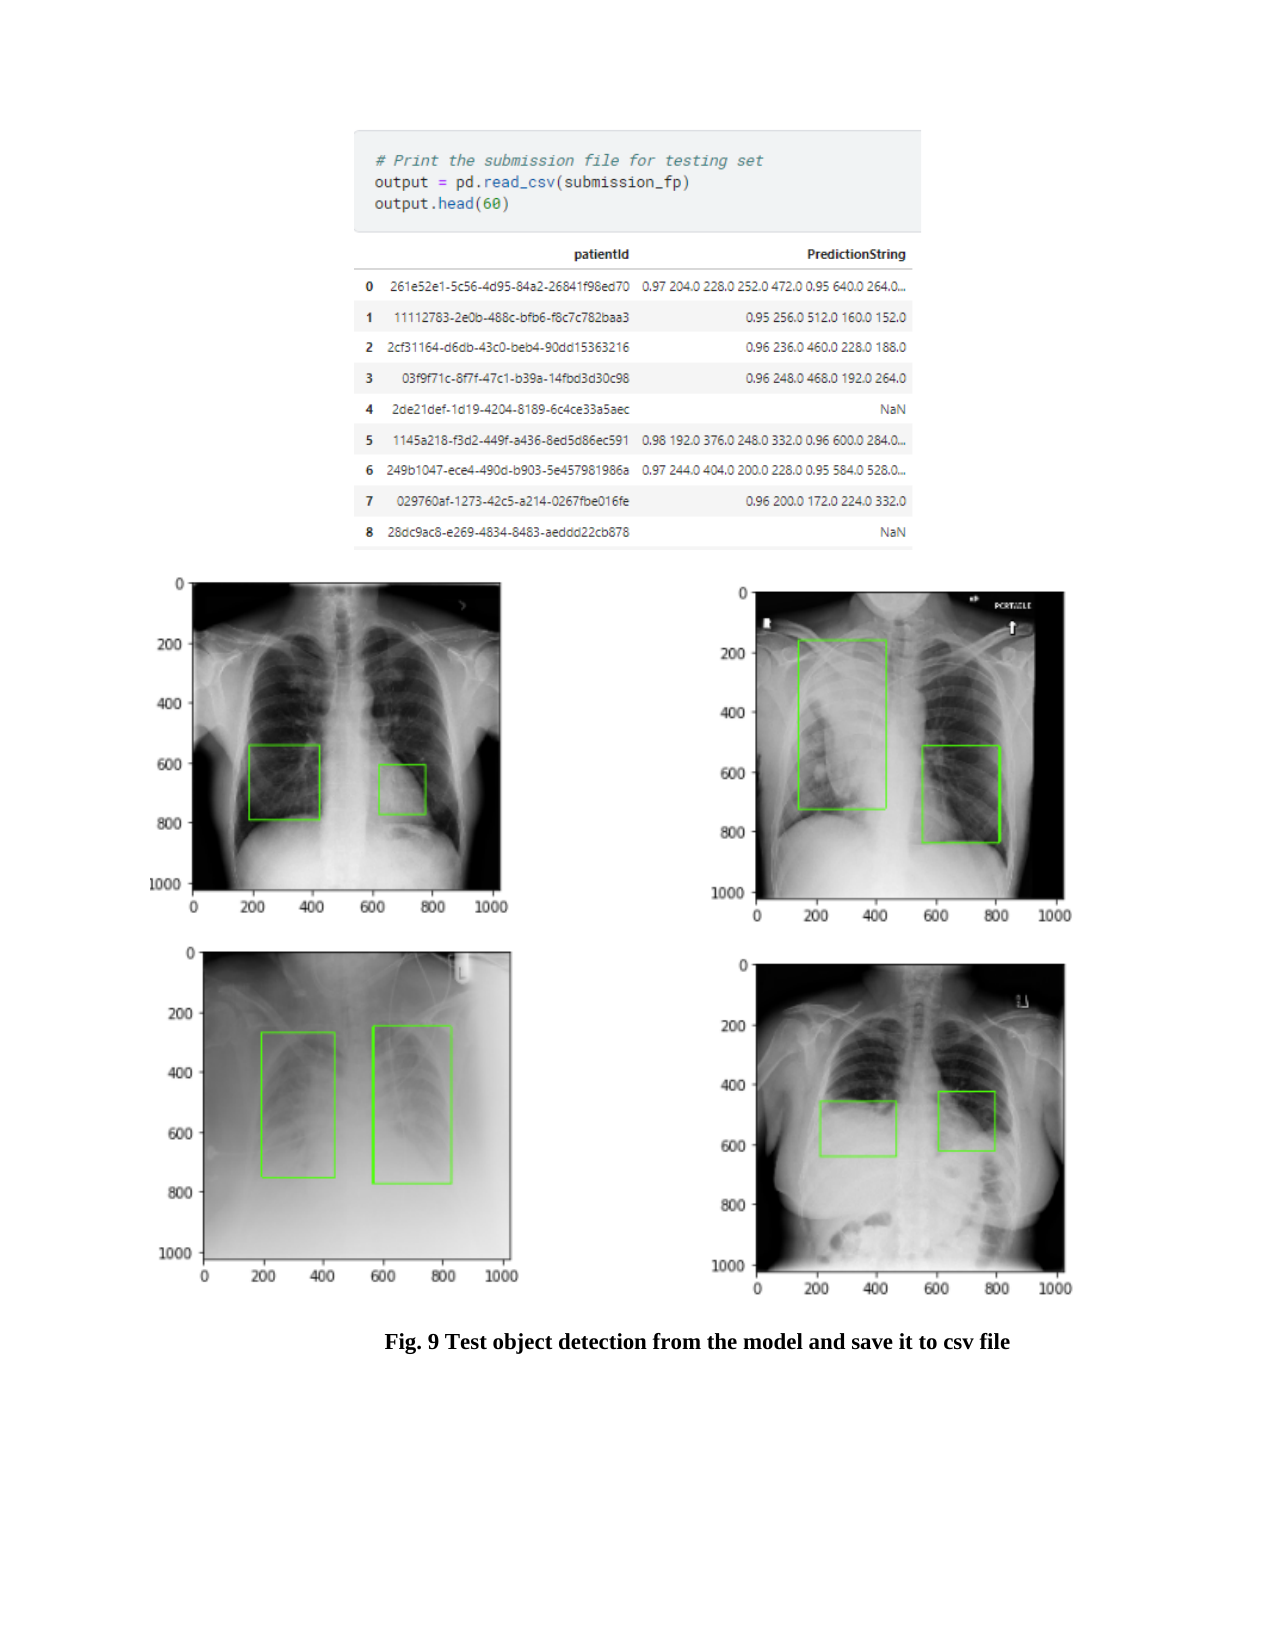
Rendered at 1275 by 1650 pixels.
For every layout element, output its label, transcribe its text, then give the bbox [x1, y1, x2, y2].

picture [354, 117, 922, 550]
picture [704, 570, 1083, 942]
picture [706, 950, 1093, 1304]
picture [150, 944, 536, 1304]
picture [150, 570, 521, 927]
text Fig. 9 Test object detection from the model and save it to csv file [150, 1328, 1125, 1354]
